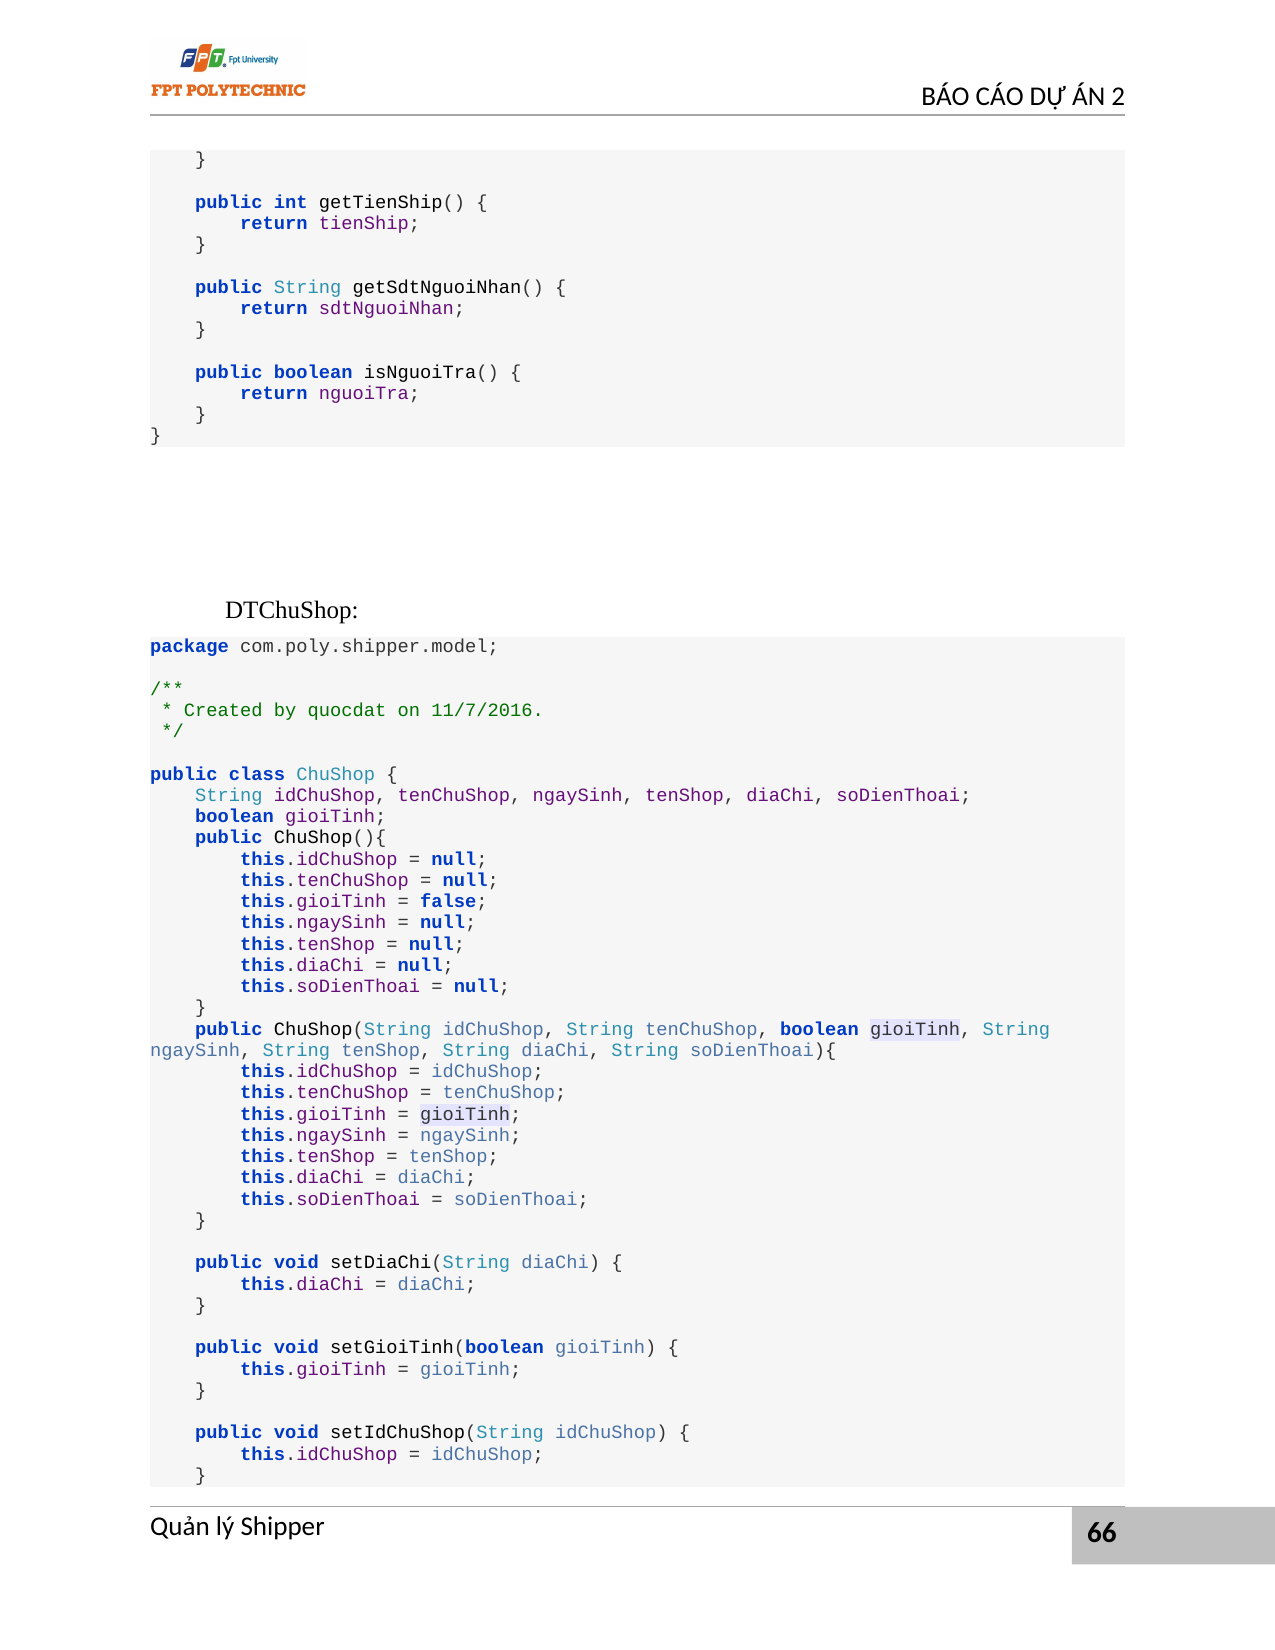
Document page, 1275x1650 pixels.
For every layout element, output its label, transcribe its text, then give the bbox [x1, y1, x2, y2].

picture [150, 37, 308, 106]
text DTChuShop: [150, 593, 1125, 624]
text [150, 150, 1125, 447]
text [150, 637, 1125, 1487]
